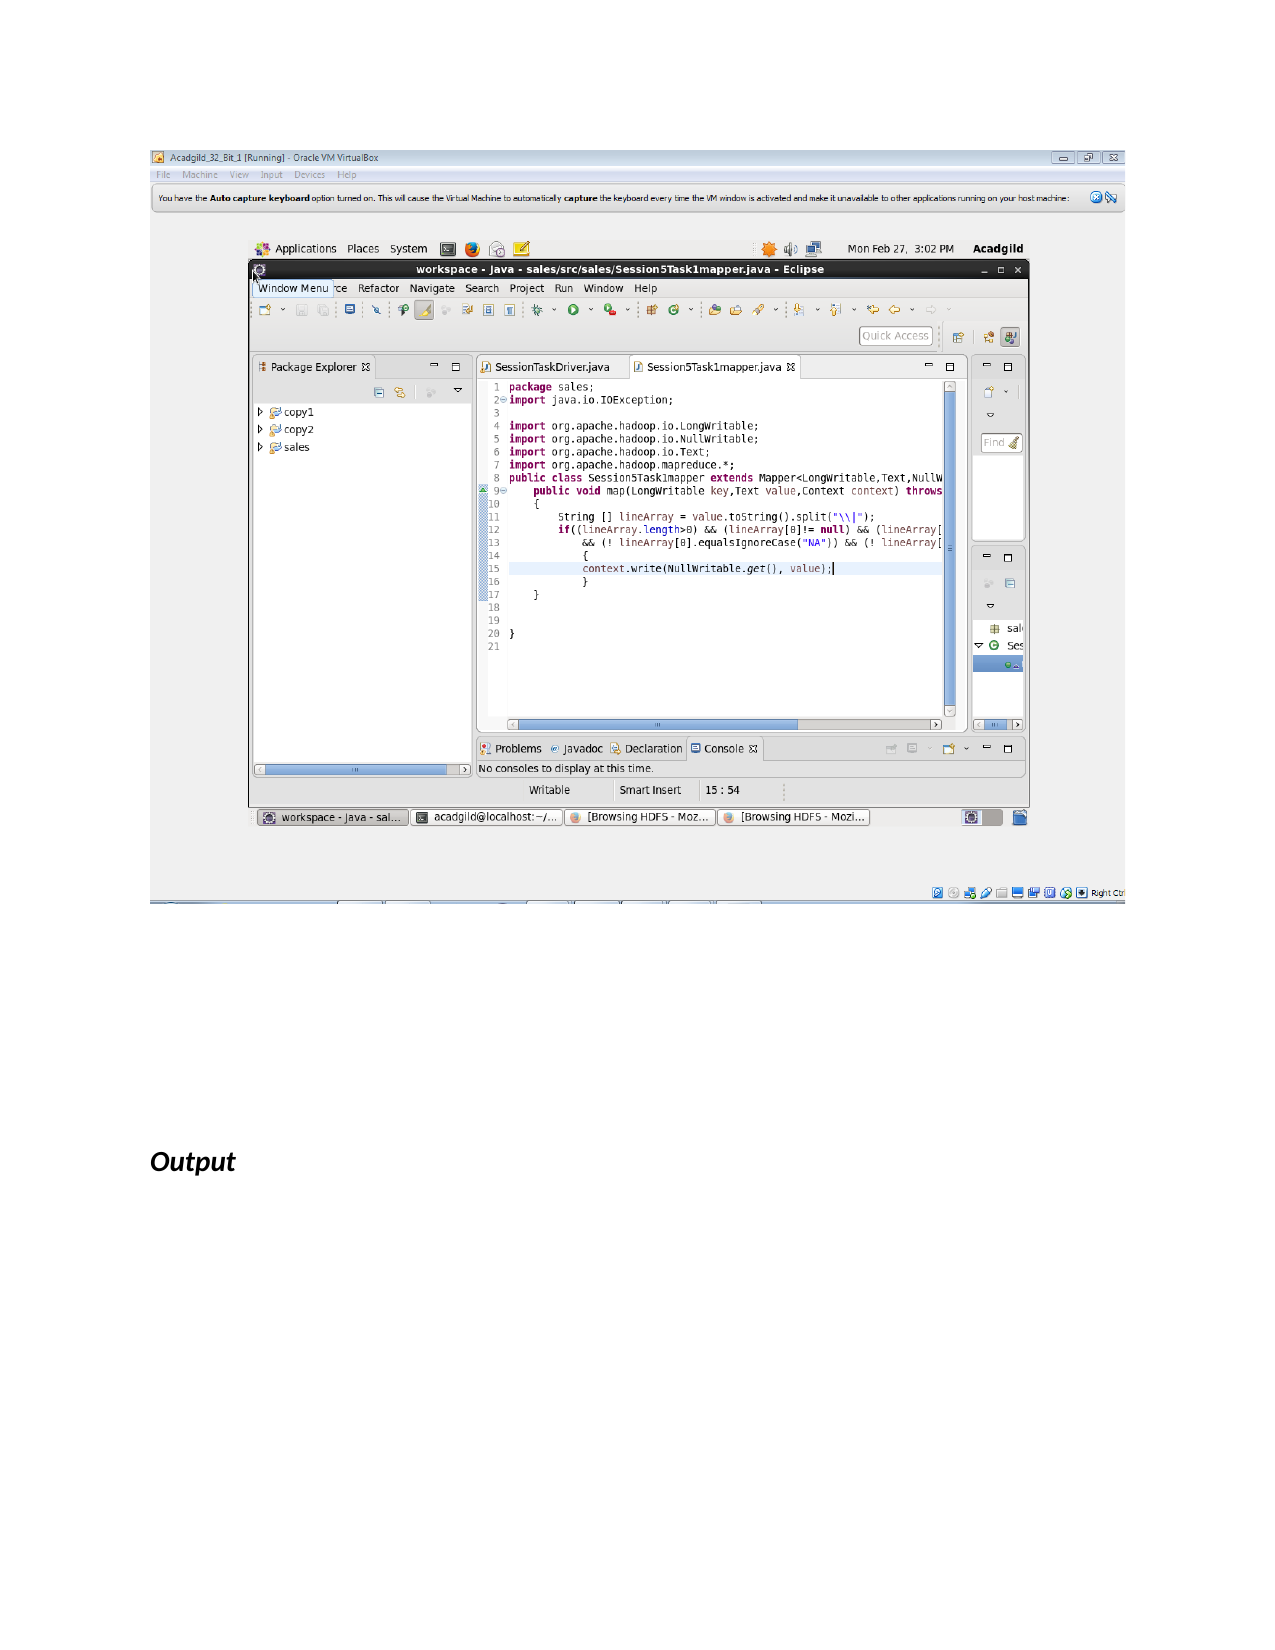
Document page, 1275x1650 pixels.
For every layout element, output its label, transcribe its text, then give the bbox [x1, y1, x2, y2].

picture [150, 150, 1125, 904]
text Output [150, 1143, 1125, 1179]
